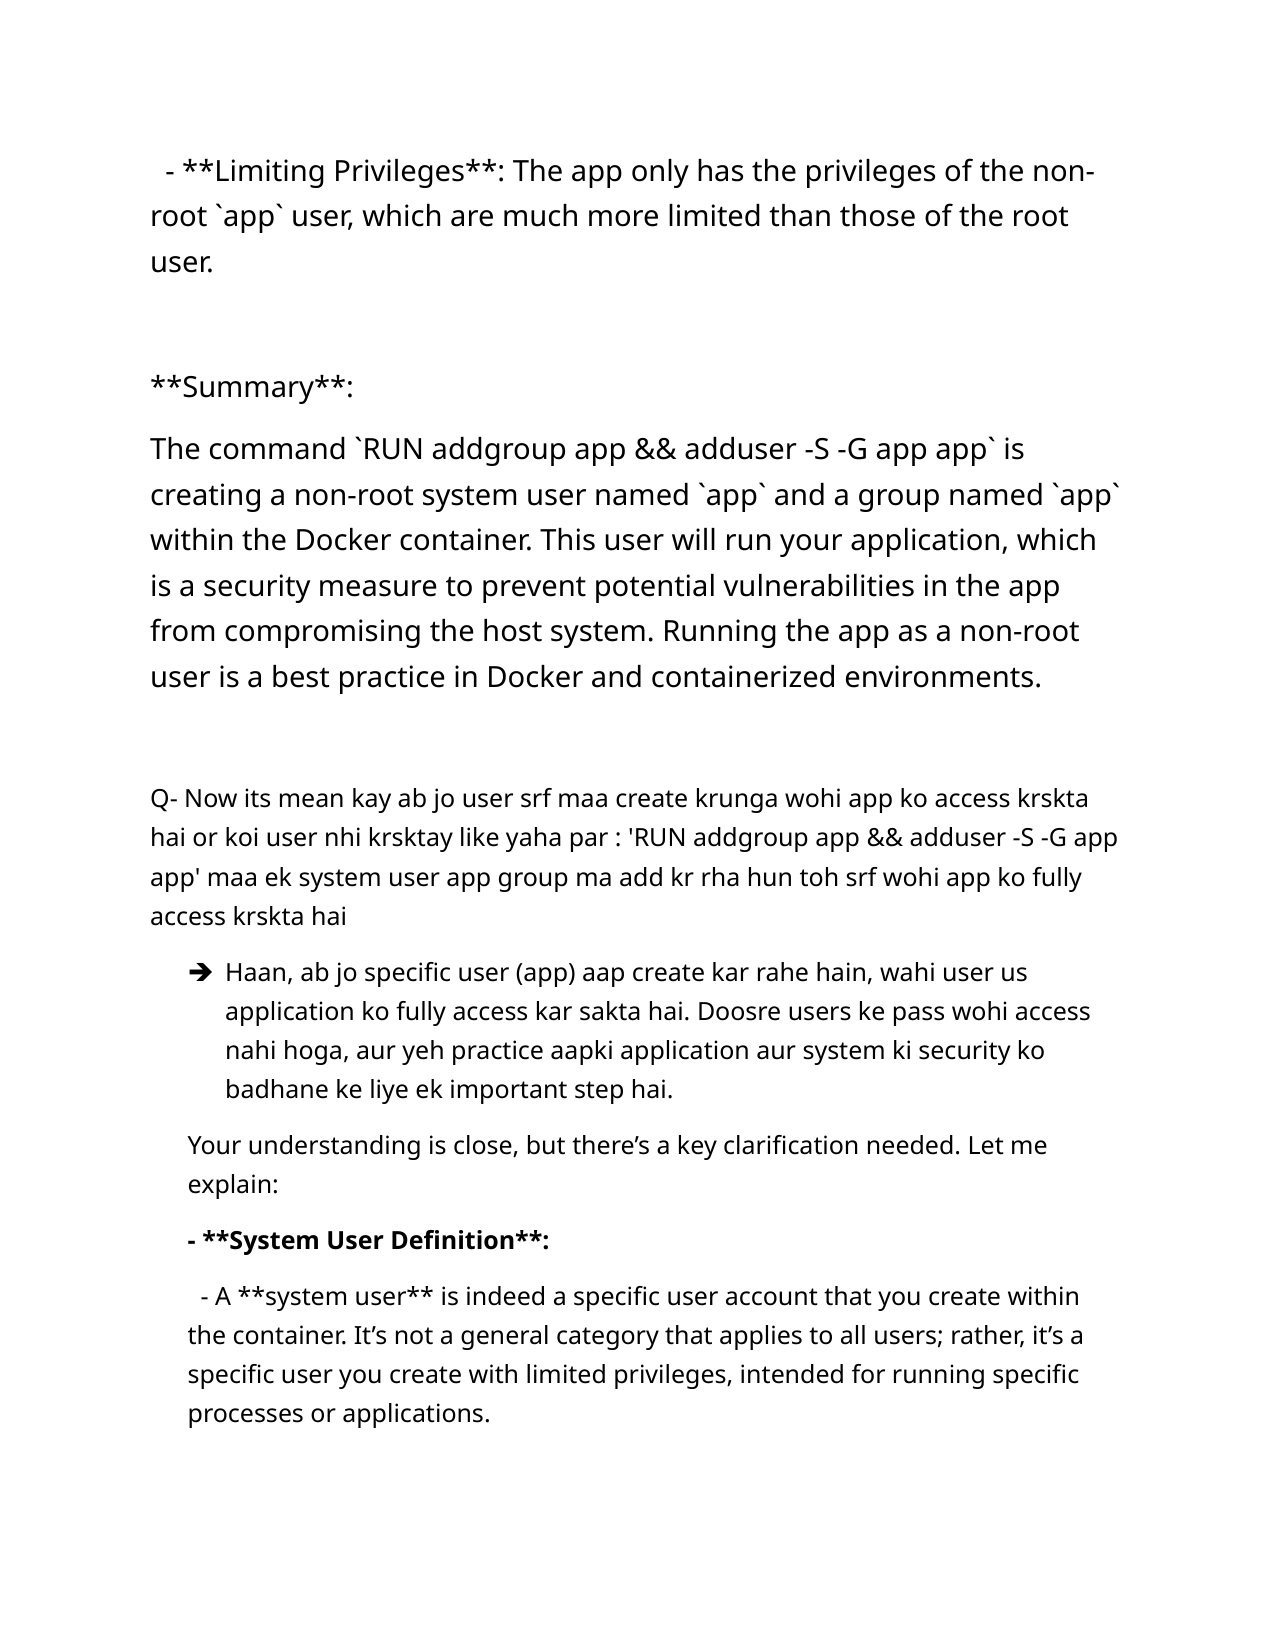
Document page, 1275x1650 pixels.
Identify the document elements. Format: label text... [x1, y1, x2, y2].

text Q- Now its mean kay ab jo user srf maa create krunga wohi app ko access krskta hai or koi user nhi krsktay like yaha par : 'RUN addgroup app && adduser -S -G app app' maa ek system user app group ma add kr rha hun toh srf wohi app ko fully access krskta hai [150, 781, 1125, 932]
text - A **system user** is indeed a specific user account that you create within the container. It’s not a general category that applies to all users; rather, it’s a specific user you create with limited privileges, intended for running specific processes or applications. [187, 1278, 1125, 1430]
list Haan, ab jo specific user (app) aap create kar rahe hain, wahi user us application ko fully access kar sakta hai. Doosre users ke pass wohi access nahi hoga, aur yeh practice aapki application aur system ki security ko badhane ke liye ek important step hai. [187, 954, 1125, 1106]
text - **Limiting Privileges**: The app only has the privileges of the non-root `app` user, which are much more limited than those of the root user. [150, 150, 1125, 281]
text The command `RUN addgroup app && adduser -S -G app app` is creating a non-root system user named `app` and a group named `app` within the Docker container. This user will run your application, which is a security measure to prevent potential vulnerabilities in the app from compromising the host system. Running the app as a non-root user is a best practice in Docker and containerized environments. [150, 428, 1125, 696]
text **Summary**: [150, 366, 1125, 406]
text Your understanding is close, but there’s a key clarification needed. Let me explain: [187, 1127, 1125, 1201]
text - **System User Definition**: [187, 1222, 1125, 1257]
